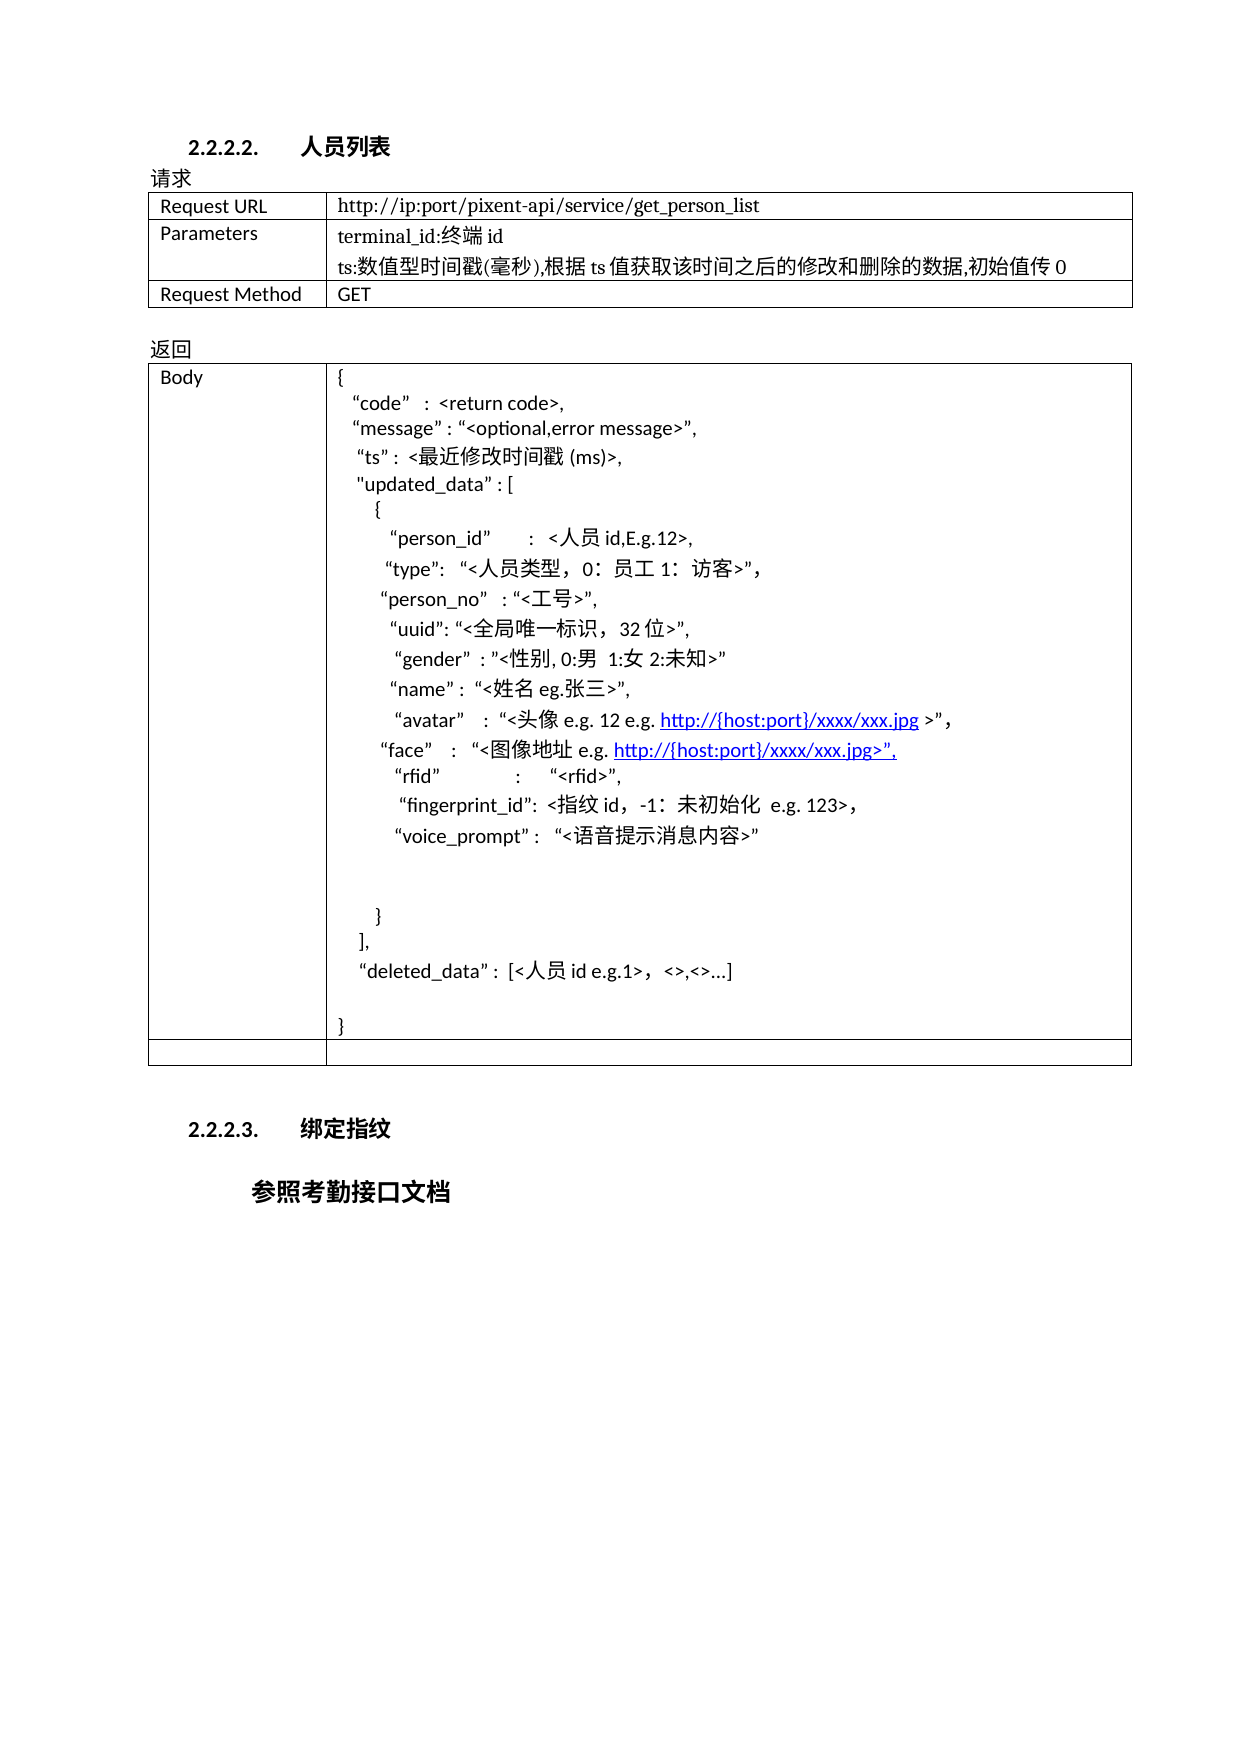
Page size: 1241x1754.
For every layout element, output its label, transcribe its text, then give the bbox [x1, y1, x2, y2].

table_cell [149, 1040, 326, 1065]
table_header Request URL [149, 193, 326, 219]
table_header Body [149, 364, 326, 1038]
text 参照考勤接口文档 [75, 1173, 1165, 1209]
table_cell terminal_id:终端id ts:数值型时间戳(毫秒),根据ts值获取该时间之后的修改和删除的数据,初始值传0 [327, 220, 1132, 280]
table_header { “code” : <return code>, “message” : “<optional,error message>”, “ts” : <最近修改时间戳 (ms)>, "updated_data” : [ { “person_id” : <人员id,E.g.12>, “type”: “<人员类型，0：员工 1：访客>”， “person_no” : “<工号>”, “uuid”: “<全局唯一标识，32位>”, “gender” : ”<性别, 0:男 1:女 2:未知>” “name” : “<姓名eg.张三>”, “avatar” : “<头像e.g. 12 e.g. http://{host:port}/xxxx/xxx.jpg >”， “face” : “<图像地址 e.g. http://{host:port}/xxxx/xxx.jpg>”, “rfid” : “<rfid>”, “fingerprint_id”: <指纹id，-1：未初始化 e.g. 123>， “voice_prompt” : “<语音提示消息内容>” } ], “deleted_data” : [<人员id e.g.1>，<>,<>...] } [327, 364, 1131, 1038]
text 请求 [112, 162, 1165, 192]
text 返回 [112, 333, 1165, 363]
subtitle 绑定指纹 [188, 1111, 1165, 1144]
subtitle 人员列表 [188, 129, 1165, 162]
table_header http://ip:port/pixent-api/service/get_person_list [327, 193, 1132, 219]
table_cell Request Method [149, 281, 326, 307]
table_cell Parameters [149, 220, 326, 280]
table_cell GET [327, 281, 1132, 307]
table_cell [327, 1040, 1131, 1065]
